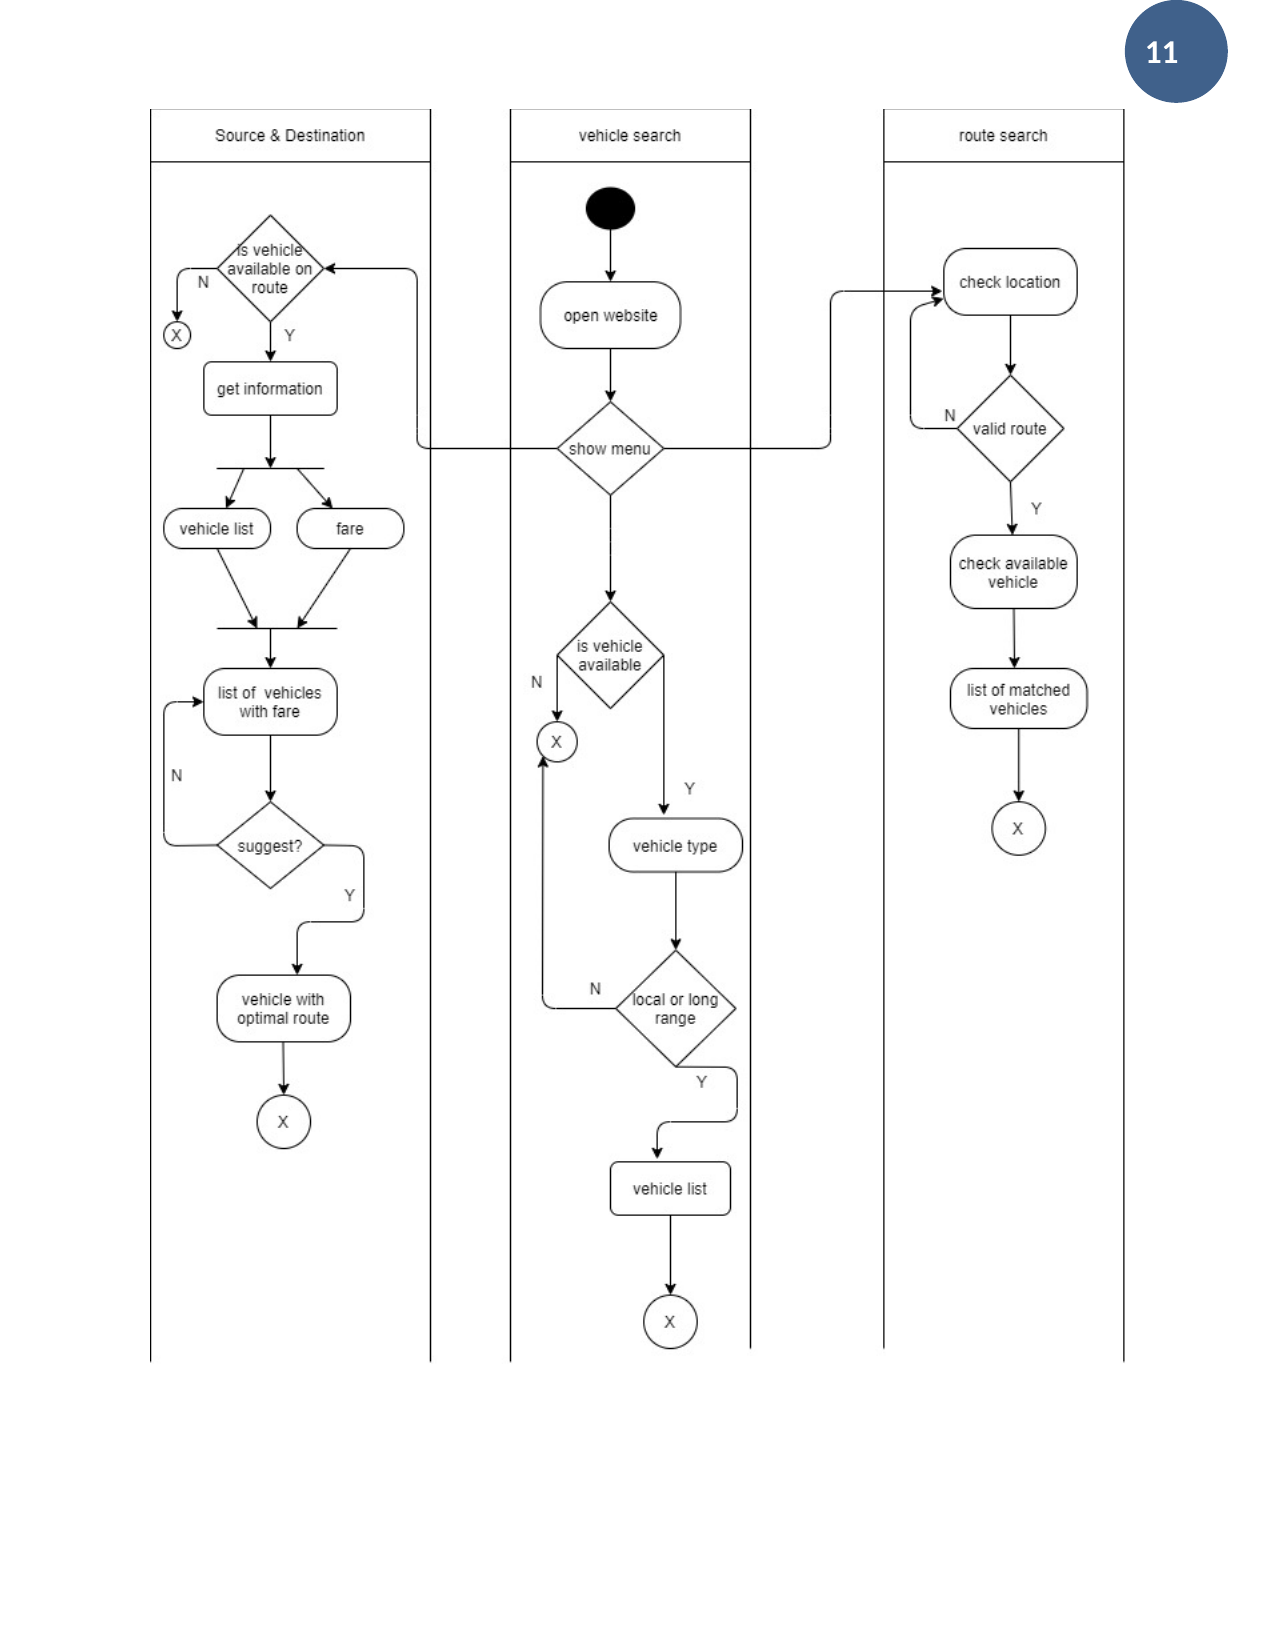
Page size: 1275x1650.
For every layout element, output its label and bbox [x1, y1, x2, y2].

picture [150, 109, 1125, 1364]
